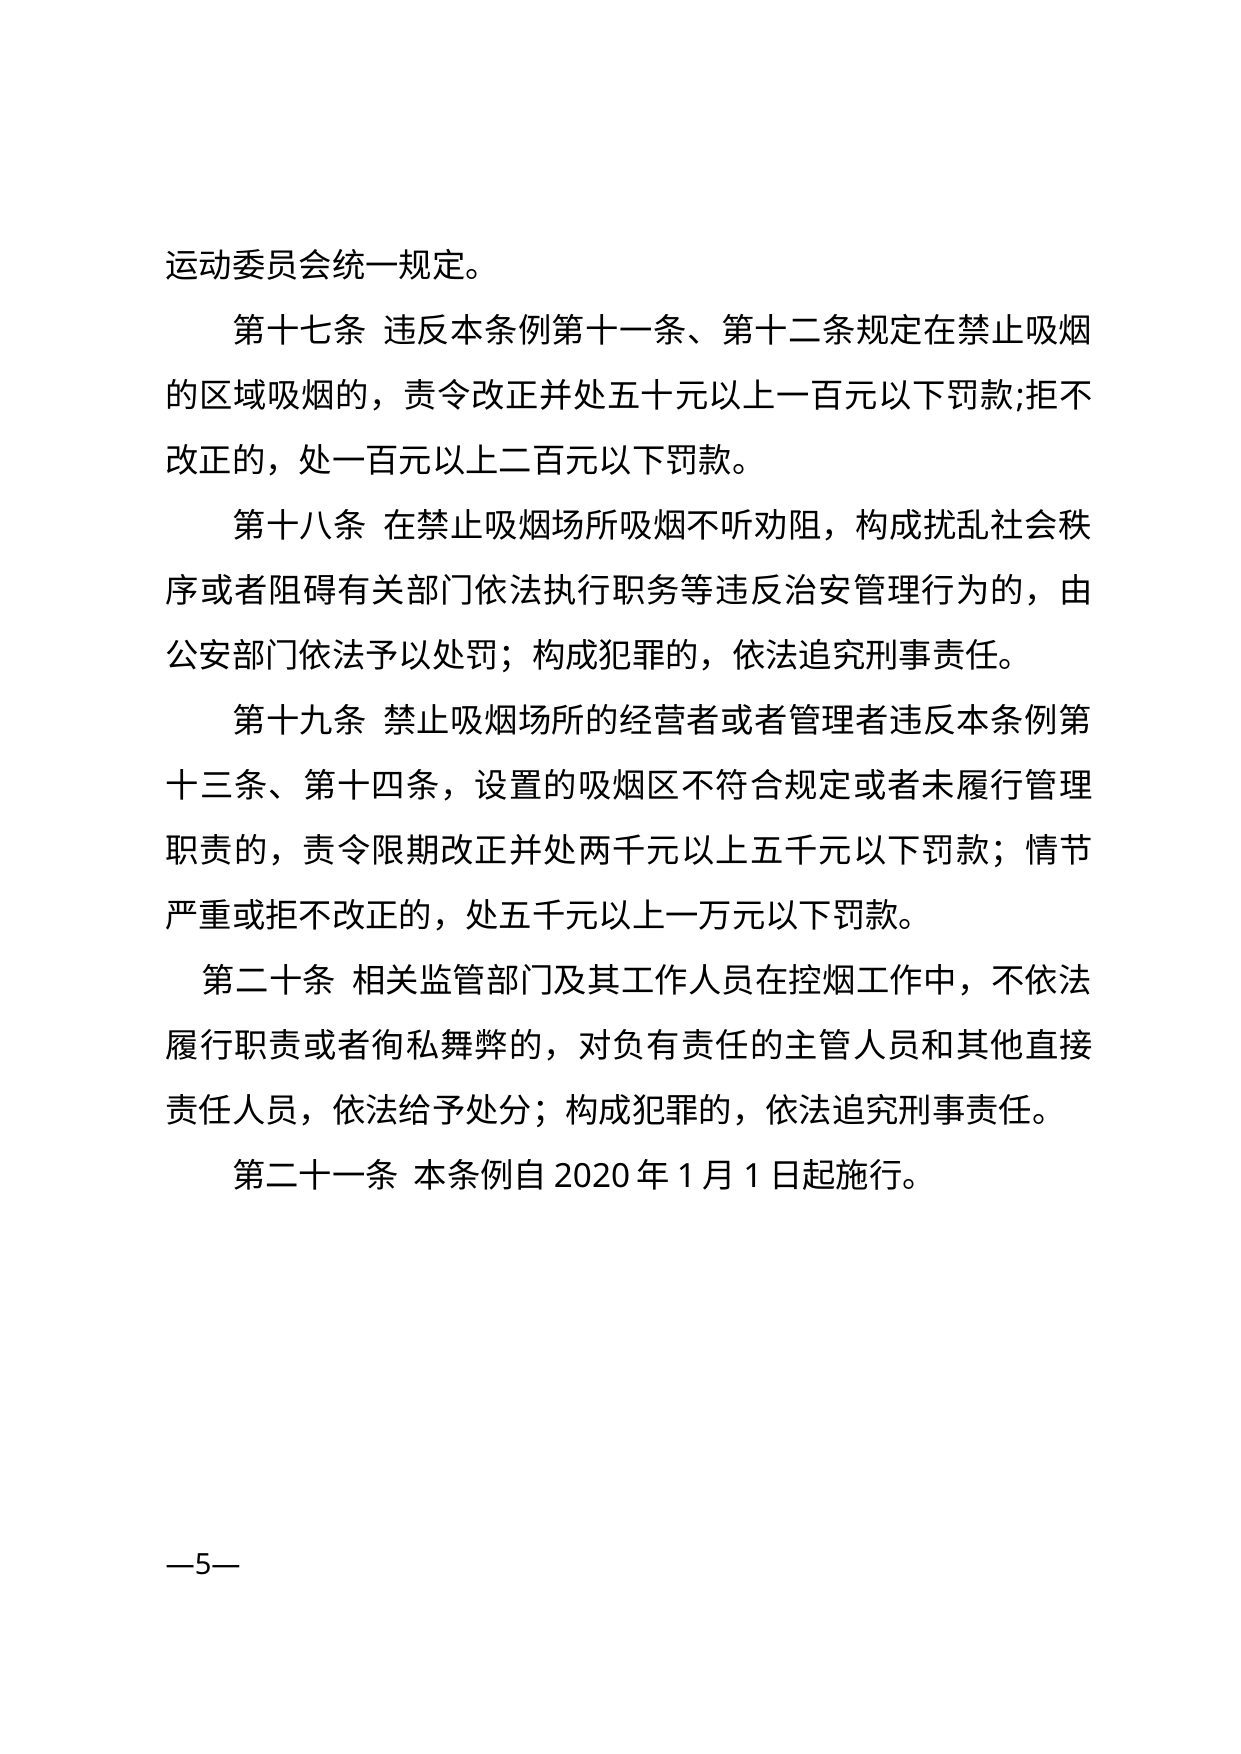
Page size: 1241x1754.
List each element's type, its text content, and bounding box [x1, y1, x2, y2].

text 第二十一条 本条例自2020年1月 1日起施行。 [165, 1141, 1093, 1206]
text 第十七条 违反本条例第十一条、第十二条规定在禁止吸烟的区域吸烟的，责令改正并处五十元以上一百元以下罚款;拒不改正的，处一百元以上二百元以下罚款。 [165, 296, 1093, 491]
text 第十八条 在禁止吸烟场所吸烟不听劝阻，构成扰乱社会秩序或者阻碍有关部门依法执行职务等违反治安管理行为的，由公安部门依法予以处罚；构成犯罪的，依法追究刑事责任。 [165, 491, 1093, 686]
text 第二十条 相关监管部门及其工作人员在控烟工作中，不依法履行职责或者徇私舞弊的，对负有责任的主管人员和其他直接责任人员，依法给予处分；构成犯罪的，依法追究刑事责任。 [165, 946, 1093, 1141]
text 第十九条 禁止吸烟场所的经营者或者管理者违反本条例第十三条、第十四条，设置的吸烟区不符合规定或者未履行管理职责的，责令限期改正并处两千元以上五千元以下罚款；情节严重或拒不改正的，处五千元以上一万元以下罚款。 [165, 686, 1093, 946]
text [165, 231, 1093, 296]
